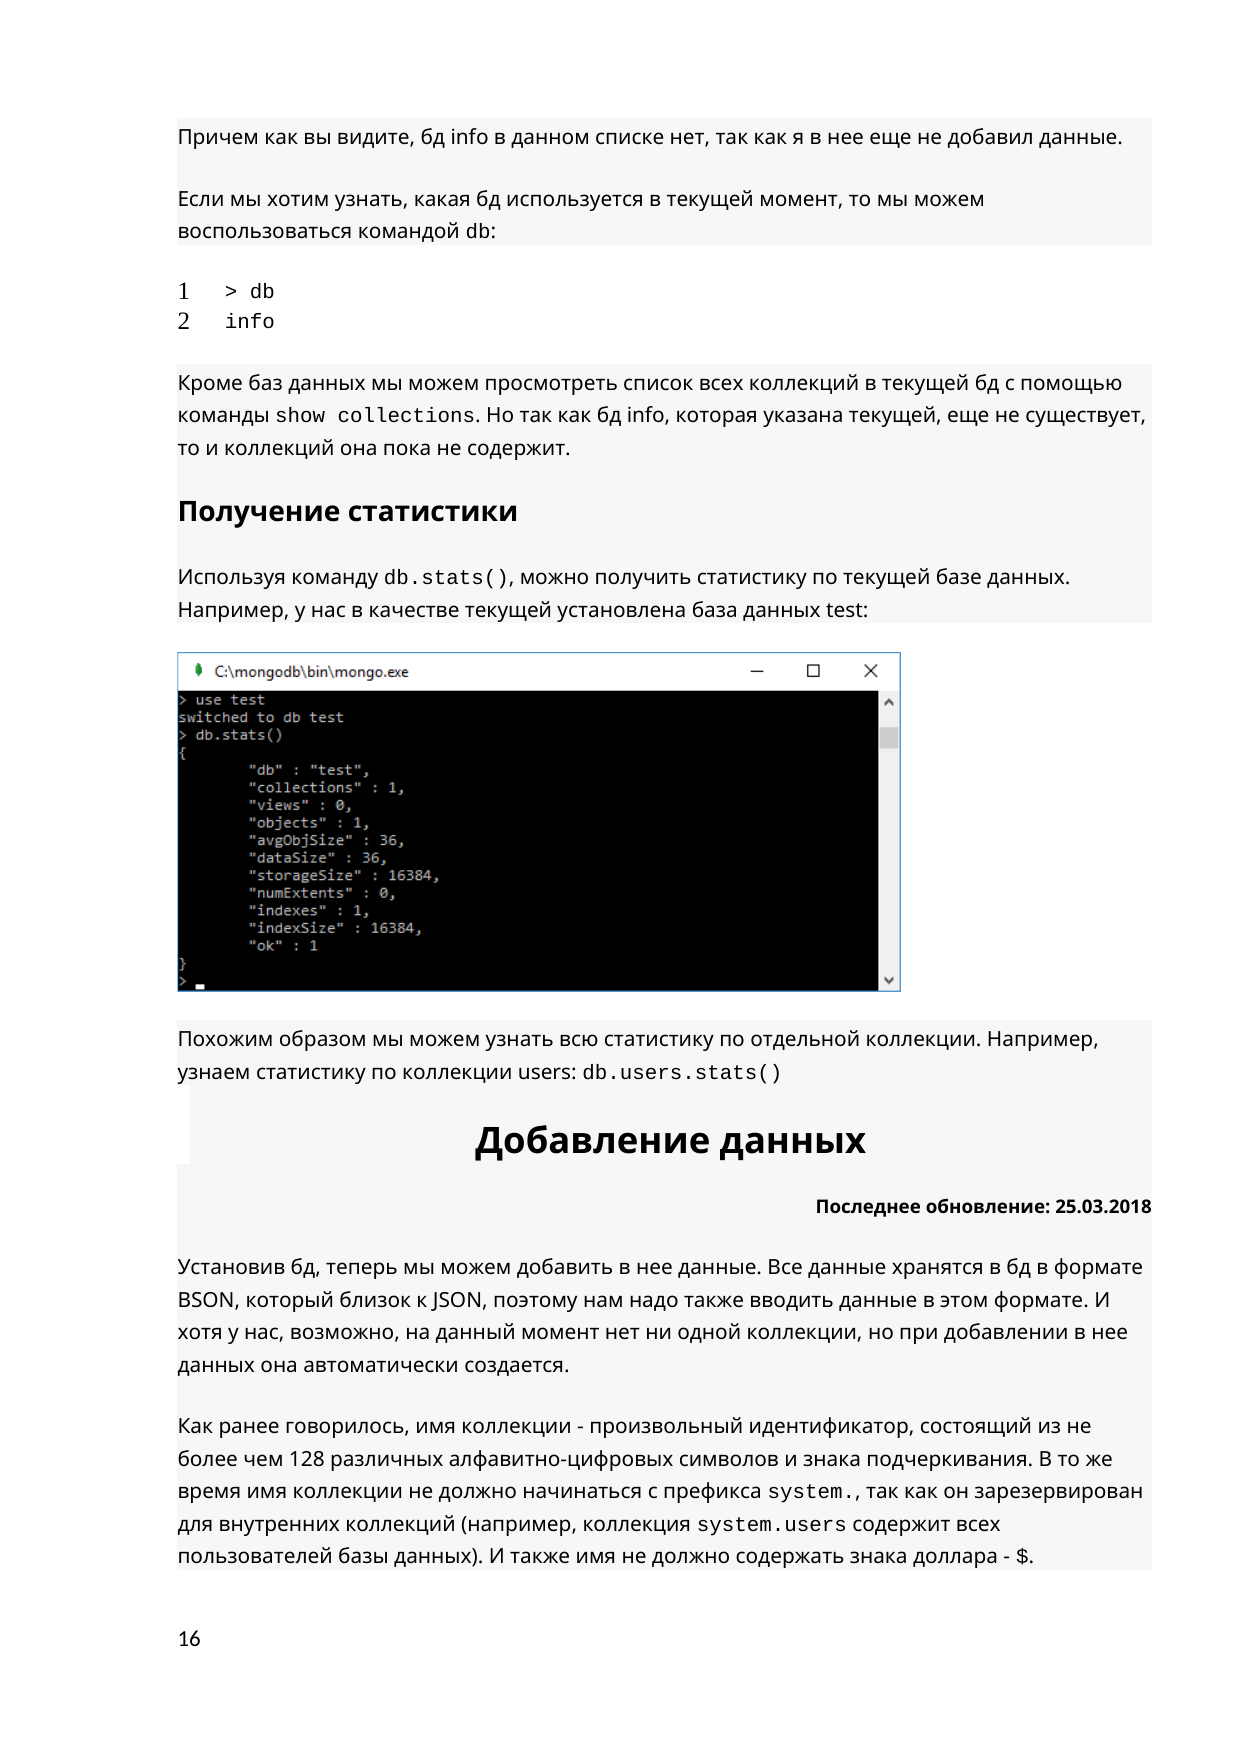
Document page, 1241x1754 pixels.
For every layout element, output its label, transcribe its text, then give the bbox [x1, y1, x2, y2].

text Похожим образом мы можем узнать всю статистику по отдельной коллекции. Например, узнаем статистику по коллекции users: db.users.stats() [177, 1020, 1152, 1085]
text Кроме баз данных мы можем просмотреть список всех коллекций в текущей бд с помощью команды show collections. Но так как бд info, которая указана текущей, еще не существует, то и коллекций она пока не содержит. [177, 364, 1152, 462]
text Получение статистики [177, 491, 1152, 529]
table_header 1 2 [177, 274, 224, 335]
text Если мы хотим узнать, какая бд используется в текущей момент, то мы можем воспользоваться командой db: [177, 180, 1152, 245]
table_header > db info [225, 274, 1240, 335]
text Добавление данных [190, 1114, 1152, 1164]
text Последнее обновление: 25.03.2018 [177, 1193, 1152, 1219]
text Как ранее говорилось, имя коллекции - произвольный идентификатор, состоящий из не более чем 128 различных алфавитно-цифровых символов и знака подчеркивания. В то же время имя коллекции не должно начинаться с префикса system., так как он зарезервирован для внутренних коллекций (например, коллекция system.users содержит всех пользователей базы данных). И также имя не должно содержать знака доллара - $. [177, 1407, 1152, 1570]
text Установив бд, теперь мы можем добавить в нее данные. Все данные хранятся в бд в формате BSON, который близок к JSON, поэтому нам надо также вводить данные в этом формате. И хотя у нас, возможно, на данный момент нет ни одной коллекции, но при добавлении в нее данных она автоматически создается. [177, 1248, 1152, 1378]
text Причем как вы видите, бд info в данном списке нет, так как я в нее еще не добавил данные. [177, 118, 1152, 151]
picture [177, 652, 901, 992]
text Используя команду db.stats(), можно получить статистику по текущей базе данных. Например, у нас в качестве текущей установлена база данных test: [177, 558, 1152, 623]
